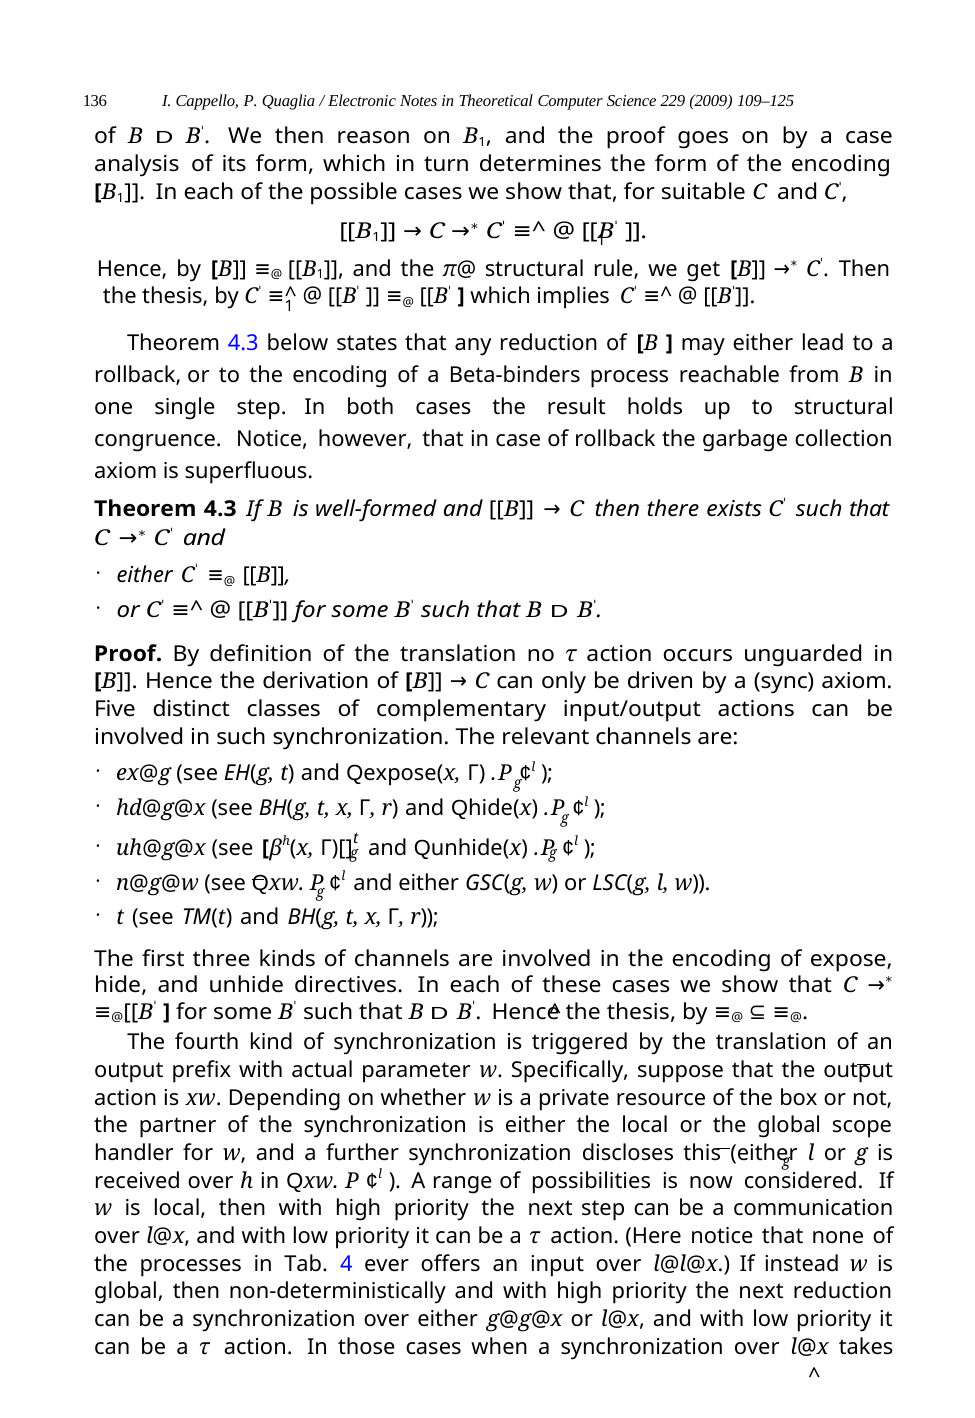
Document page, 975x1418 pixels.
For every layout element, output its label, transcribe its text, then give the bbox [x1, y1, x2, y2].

list either C' ≡@ [[B]], [96, 559, 908, 589]
list ex@g (see EH(g, t) and Qexpose(x, Γ) .P ¢l ); [95, 757, 908, 787]
text C →∗ C' and [94, 522, 908, 552]
list n@g@w (see Qxw. P ¢l and either GSC(g, w) or LSC(g, l, w)). [95, 867, 908, 897]
text The first three kinds of channels are involved in the encoding of expose, hide, and unhide directives. In each of these cases we show that C →∗ ≡@[[B' ] for some B' such that B d B'. Hence the thesis, by ≡@ ⊆ ≡@. [94, 945, 893, 1026]
text Theorem 4.3 below states that any reduction of [B ] may either lead to a rollback, or to the encoding of a Beta-binders process reachable from B in one single step. In both cases the result holds up to structural congruence. Notice, however, that in case of rollback the garbage collection axiom is superfluous. [94, 327, 893, 485]
text of B d B'. We then reason on B1, and the proof goes on by a case analysis of its form, which in turn determines the form of the encoding [B1]]. In each of the possible cases we show that, for suitable C and C', [94, 121, 893, 206]
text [94, 1027, 893, 1360]
text Hence, by [B]] ≡@ [[B1]], and the π@ structural rule, we get [B]] →∗ C'. Then the thesis, by C' ≡^ @ [[B' ]] ≡@ [[B' ] which implies C' ≡^ @ [[B']]. [94, 255, 893, 310]
list uh@g@x (see [βh(x, Γ)[]t and Qunhide(x) .P ¢l ); [95, 827, 908, 861]
list t (see TM(t) and BH(g, t, x, Γ, r)); [95, 901, 908, 931]
text Proof. By definition of the translation no τ action occurs unguarded in [B]]. Hence the derivation of [B]] → C can only be driven by a (sync) axiom. Five distinct classes of complementary input/output actions can be involved in such synchronization. The relevant channels are: [94, 639, 893, 750]
text Theorem 4.3 If B is well-formed and [[B]] → C then there exists C' such that [94, 493, 908, 522]
list hd@g@x (see BH(g, t, x, Γ, r) and Qhide(x) .P ¢l ); [95, 792, 908, 822]
text [[B1]] → C →∗ C' ≡^ @ [[B' ]]. [78, 214, 908, 245]
list or C' ≡^ @ [[B']] for some B' such that B d B'. [96, 593, 908, 624]
